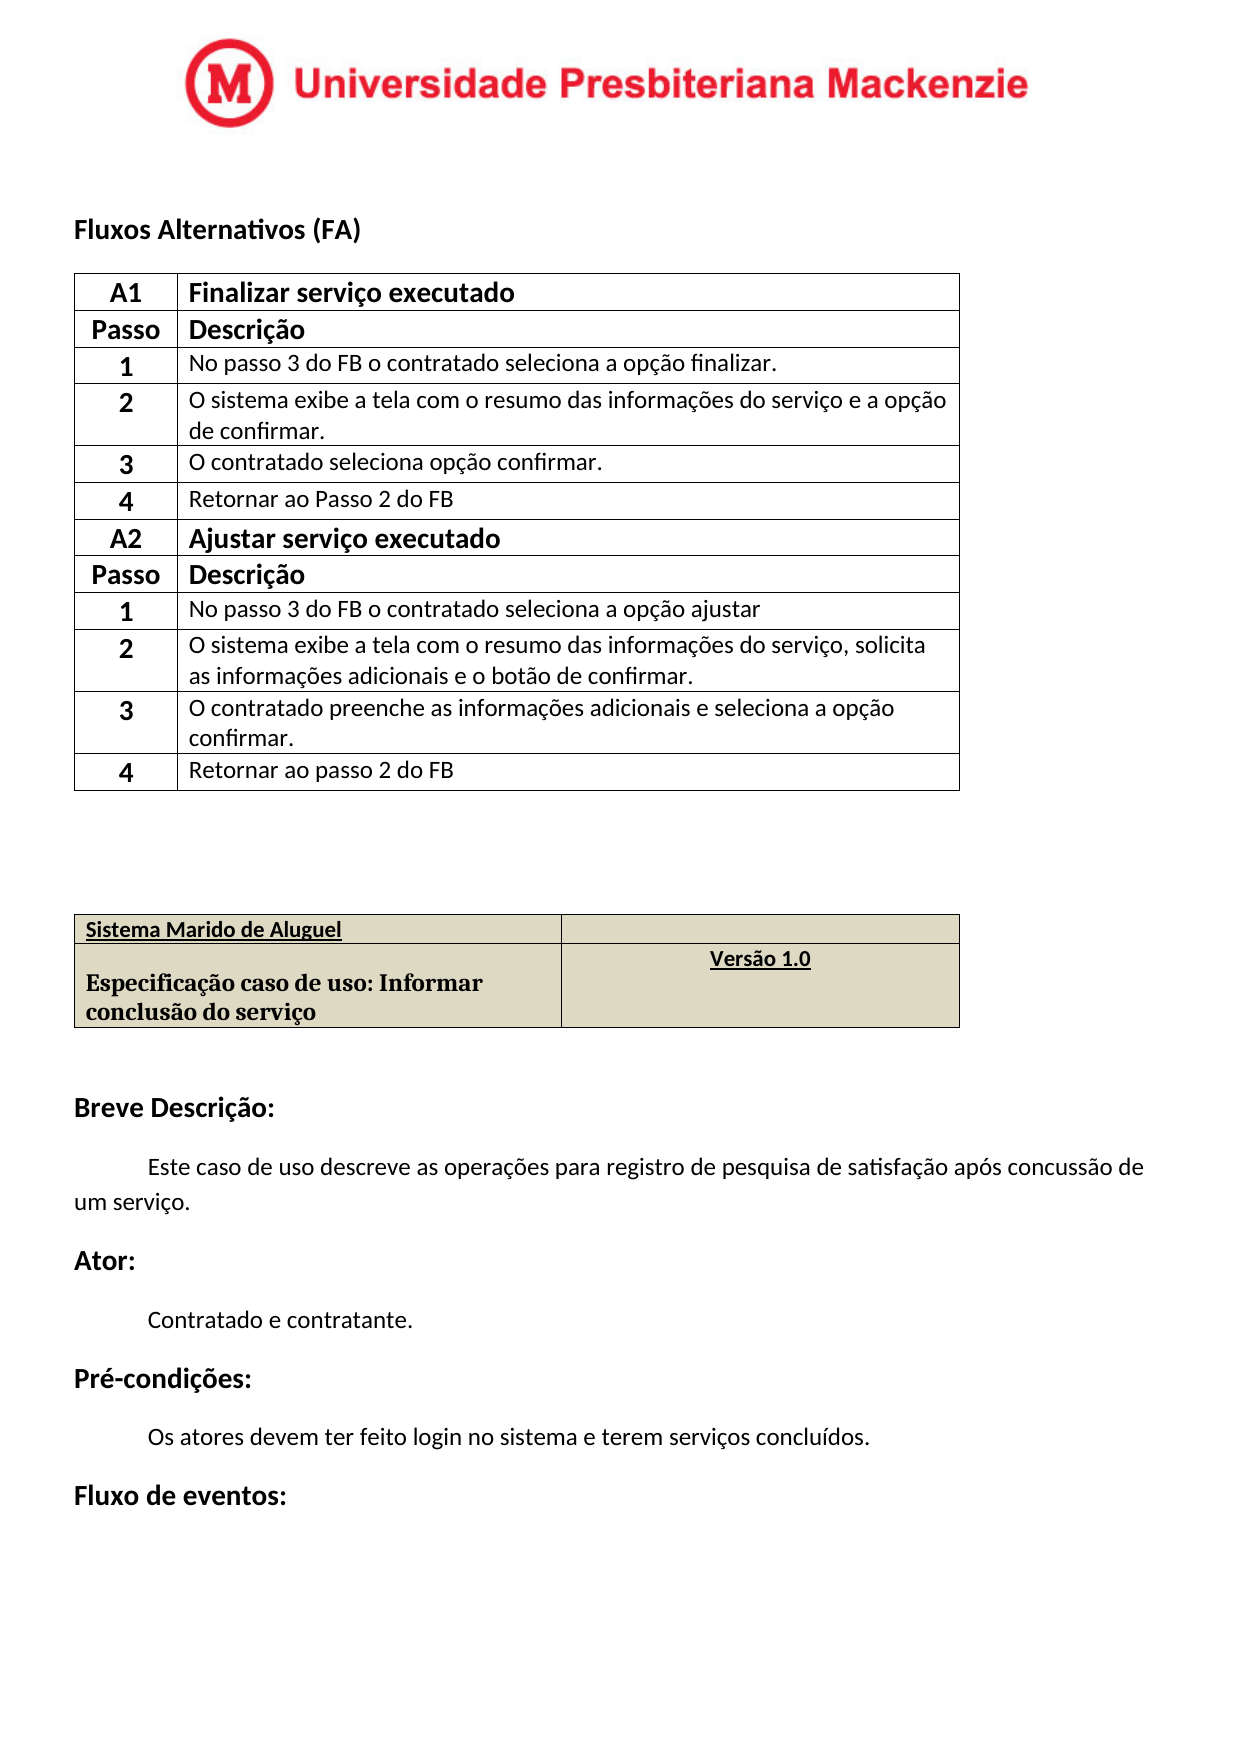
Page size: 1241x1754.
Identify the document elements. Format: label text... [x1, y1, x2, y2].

table_header [562, 915, 959, 943]
table_cell 1 [75, 593, 177, 629]
text Contratado e contratante. [74, 1304, 1181, 1334]
table_cell 3 [75, 692, 177, 753]
table_cell O sistema exibe a tela com o resumo das informações do serviço e a opção de confirmar. [178, 384, 959, 445]
table_cell Passo [75, 556, 177, 592]
table_cell 3 [75, 446, 177, 482]
table_cell Descrição [178, 311, 959, 347]
text Os atores devem ter feito login no sistema e terem serviços concluídos. [74, 1421, 1181, 1452]
text Fluxo de eventos: [74, 1477, 1181, 1513]
table_cell 1 [75, 348, 177, 383]
table_cell 4 [75, 483, 177, 519]
table_cell Retornar ao passo 2 do FB [178, 754, 959, 789]
table_cell 2 [75, 384, 177, 445]
table_cell O contratado preenche as informações adicionais e seleciona a opção confirmar. [178, 692, 959, 753]
table_cell Ajustar serviço executado [178, 520, 959, 555]
table_header Finalizar serviço executado [178, 274, 959, 310]
table_cell Descrição [178, 556, 959, 592]
table_cell Retornar ao Passo 2 do FB [178, 483, 959, 519]
picture [167, 14, 1053, 150]
table_header A1 [75, 274, 177, 310]
table_cell Especificação caso de uso: Informar conclusão do serviço [75, 944, 561, 1027]
text Este caso de uso descreve as operações para registro de pesquisa de satisfação após concussão de um serviço. [74, 1151, 1181, 1217]
text Pré-condições: [74, 1360, 1181, 1395]
text Ator: [74, 1242, 1181, 1278]
text Fluxos Alternativos (FA) [74, 211, 1181, 247]
table_cell Passo [75, 311, 177, 347]
text Breve Descrição: [74, 1089, 1181, 1125]
table_cell No passo 3 do FB o contratado seleciona a opção finalizar. [178, 348, 959, 383]
table_cell Versão 1.0 [562, 944, 959, 1027]
table_cell 2 [75, 630, 177, 691]
table_cell 4 [75, 754, 177, 789]
table_cell A2 [75, 520, 177, 555]
table_cell O contratado seleciona opção confirmar. [178, 446, 959, 482]
table_cell O sistema exibe a tela com o resumo das informações do serviço, solicita as informações adicionais e o botão de confirmar. [178, 630, 959, 691]
table_header Sistema Marido de Aluguel [75, 915, 561, 943]
table_cell No passo 3 do FB o contratado seleciona a opção ajustar [178, 593, 959, 629]
